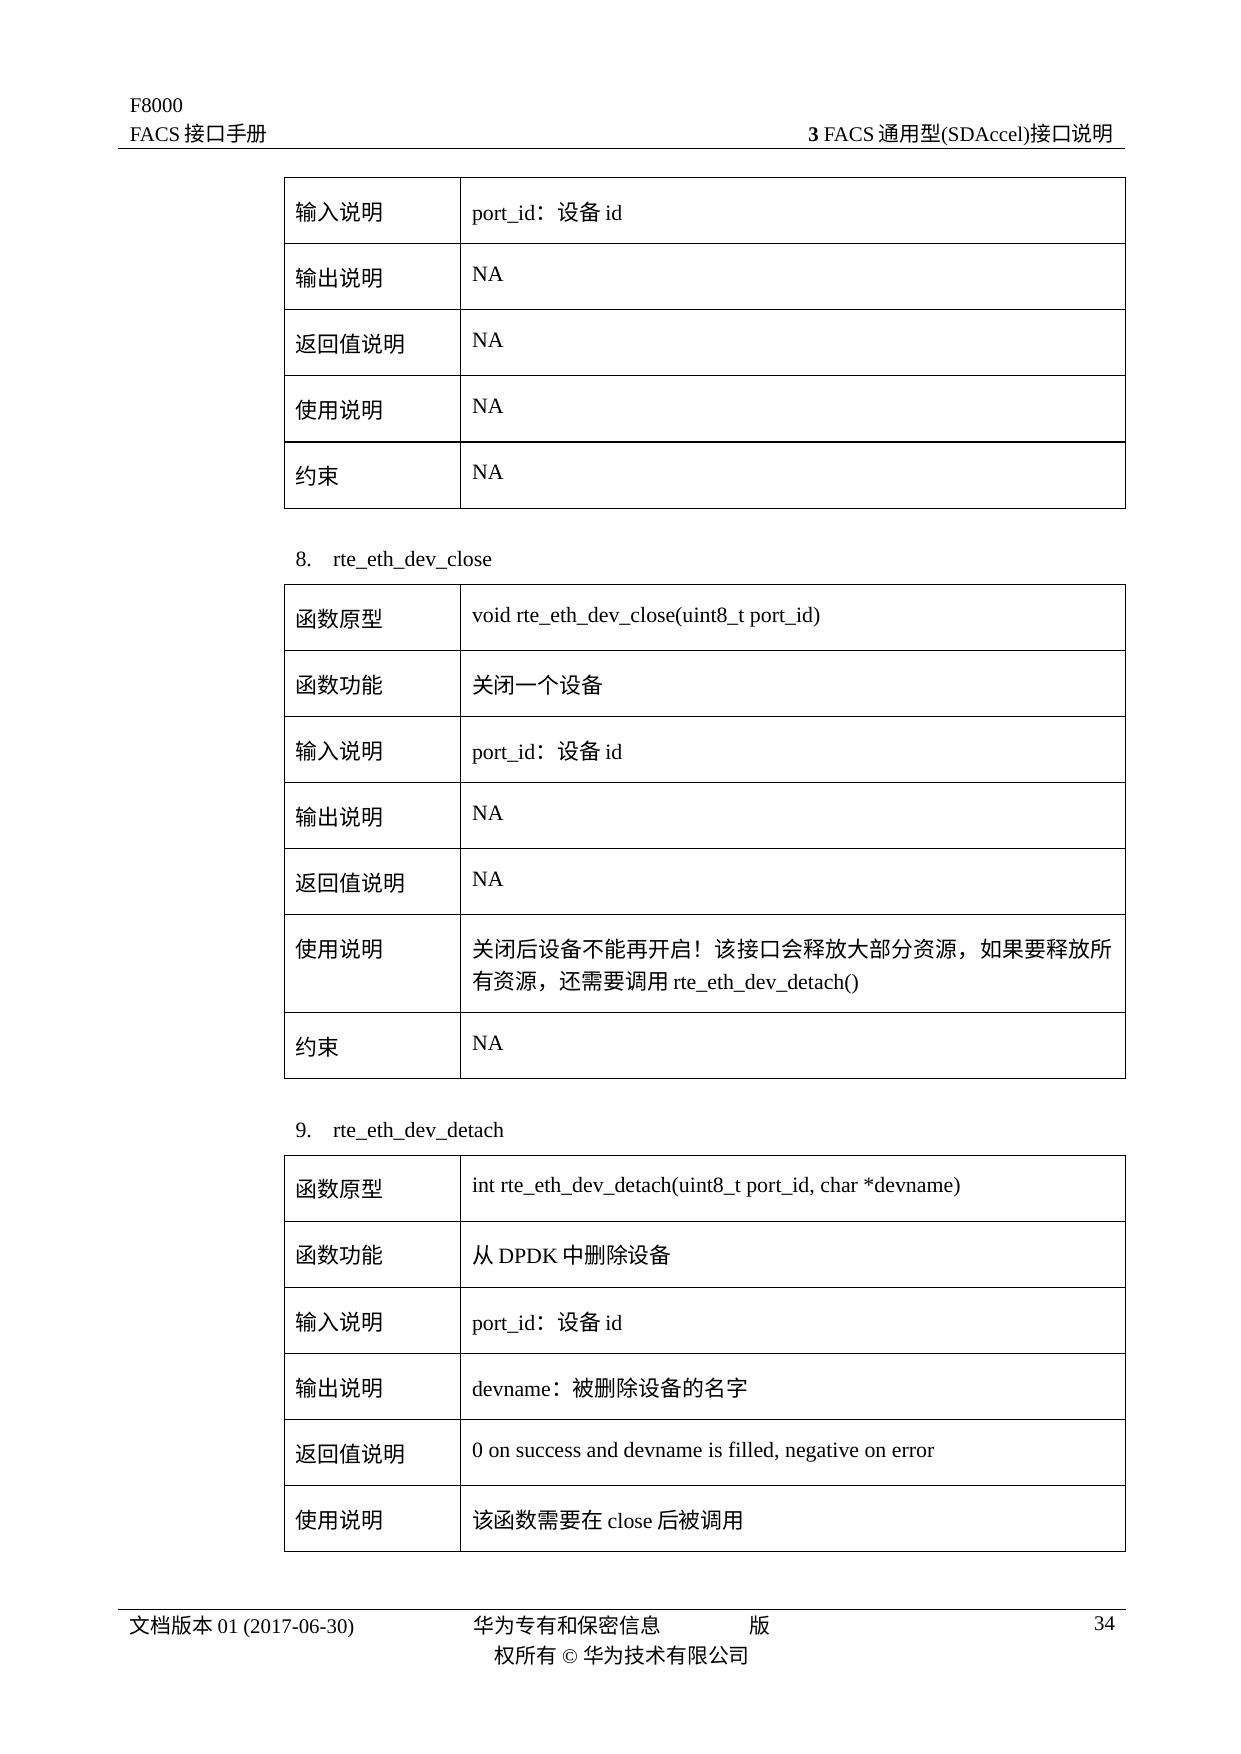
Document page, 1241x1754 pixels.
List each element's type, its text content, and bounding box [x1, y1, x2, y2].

table_cell 输出说明 [285, 244, 460, 309]
table_header int rte_eth_dev_detach(uint8_t port_id, char *devname) [461, 1156, 1125, 1221]
table_cell 返回值说明 [285, 849, 460, 914]
table_cell NA [461, 1013, 1125, 1078]
table_cell 返回值说明 [285, 1420, 460, 1485]
table_cell 使用说明 [285, 915, 460, 1012]
table_header 函数原型 [285, 1156, 460, 1221]
table_cell 输出说明 [285, 1354, 460, 1419]
table_cell port_id：设备id [461, 1288, 1125, 1353]
table_cell port_id：设备id [461, 178, 1125, 243]
table_cell 输入说明 [285, 1288, 460, 1353]
table_cell NA [461, 244, 1125, 309]
list rte_eth_dev_detach [295, 1117, 1122, 1142]
table_cell 返回值说明 [285, 310, 460, 375]
table_header void rte_eth_dev_close(uint8_t port_id) [461, 585, 1125, 650]
table_cell 0 on success and devname is filled, negative on error [461, 1420, 1125, 1485]
table_cell port_id：设备id [461, 717, 1125, 782]
table_cell 从DPDK中删除设备 [461, 1222, 1125, 1287]
table_cell 输入说明 [285, 178, 460, 243]
table_header 函数原型 [285, 585, 460, 650]
table_cell 函数功能 [285, 651, 460, 716]
table_cell NA [461, 443, 1125, 507]
table_cell 输出说明 [285, 783, 460, 848]
table_cell 关闭一个设备 [461, 651, 1125, 716]
table_cell 使用说明 [285, 1486, 460, 1551]
table_cell 关闭后设备不能再开启！该接口会释放大部分资源，如果要释放所有资源，还需要调用rte_eth_dev_detach() [461, 915, 1125, 1012]
table_cell 函数功能 [285, 1222, 460, 1287]
table_cell NA [461, 849, 1125, 914]
list rte_eth_dev_close [295, 546, 1122, 571]
table_cell 约束 [285, 443, 460, 507]
table_cell 约束 [285, 1013, 460, 1078]
table_cell NA [461, 310, 1125, 375]
table_cell 使用说明 [285, 376, 460, 441]
table_cell 该函数需要在close后被调用 [461, 1486, 1125, 1551]
table_cell NA [461, 783, 1125, 848]
table_cell NA [461, 376, 1125, 441]
table_cell 输入说明 [285, 717, 460, 782]
table_cell devname：被删除设备的名字 [461, 1354, 1125, 1419]
